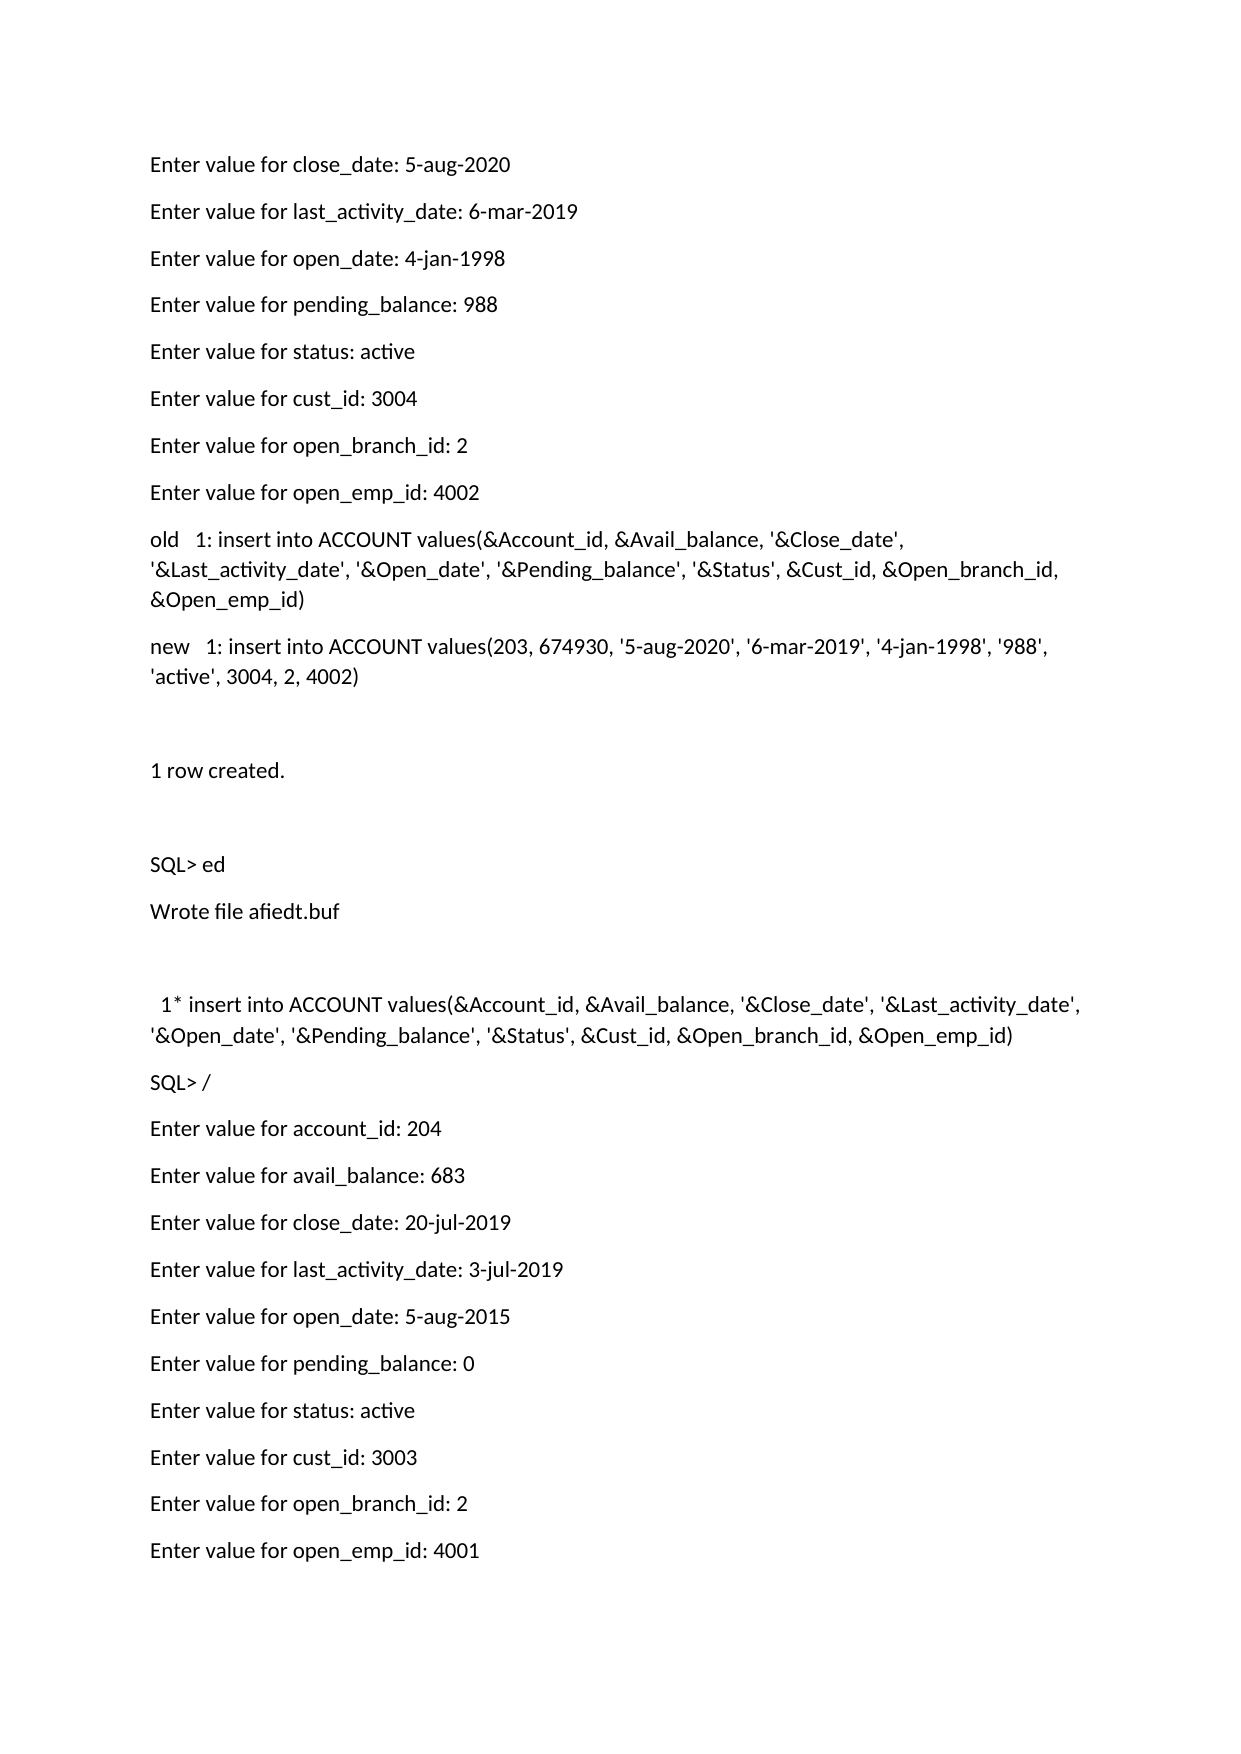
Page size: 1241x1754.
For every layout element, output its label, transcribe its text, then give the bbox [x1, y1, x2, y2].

text old 1: insert into ACCOUNT values(&Account_id, &Avail_balance, '&Close_date', '&Last_activity_date', '&Open_date', '&Pending_balance', '&Status', &Cust_id, &Open_branch_id, &Open_emp_id) [150, 525, 1090, 613]
text Enter value for status: active [150, 1396, 1090, 1424]
text Enter value for status: active [150, 337, 1090, 366]
text Enter value for avail_balance: 683 [150, 1161, 1090, 1189]
text SQL> ed [150, 850, 1090, 878]
text SQL> / [150, 1068, 1090, 1096]
text Enter value for cust_id: 3003 [150, 1443, 1090, 1471]
text Enter value for open_branch_id: 2 [150, 1489, 1090, 1518]
text Enter value for open_date: 4-jan-1998 [150, 244, 1090, 272]
text Enter value for account_id: 204 [150, 1114, 1090, 1143]
text Enter value for open_emp_id: 4002 [150, 478, 1090, 506]
text Enter value for open_branch_id: 2 [150, 431, 1090, 459]
text Enter value for open_date: 5-aug-2015 [150, 1302, 1090, 1330]
text 1 row created. [150, 756, 1090, 784]
text Enter value for open_emp_id: 4001 [150, 1536, 1090, 1564]
text Enter value for pending_balance: 988 [150, 291, 1090, 319]
text 1* insert into ACCOUNT values(&Account_id, &Avail_balance, '&Close_date', '&Last_activity_date', '&Open_date', '&Pending_balance', '&Status', &Cust_id, &Open_branch_id, &Open_emp_id) [150, 991, 1090, 1049]
text Enter value for last_activity_date: 6-mar-2019 [150, 197, 1090, 225]
text new 1: insert into ACCOUNT values(203, 674930, '5-aug-2020', '6-mar-2019', '4-jan-1998', '988', 'active', 3004, 2, 4002) [150, 632, 1090, 691]
text Enter value for pending_balance: 0 [150, 1349, 1090, 1377]
text Enter value for close_date: 5-aug-2020 [150, 150, 1090, 178]
text Enter value for last_activity_date: 3-jul-2019 [150, 1255, 1090, 1283]
text Wrote file afiedt.buf [150, 897, 1090, 925]
text Enter value for close_date: 20-jul-2019 [150, 1208, 1090, 1236]
text Enter value for cust_id: 3004 [150, 384, 1090, 412]
